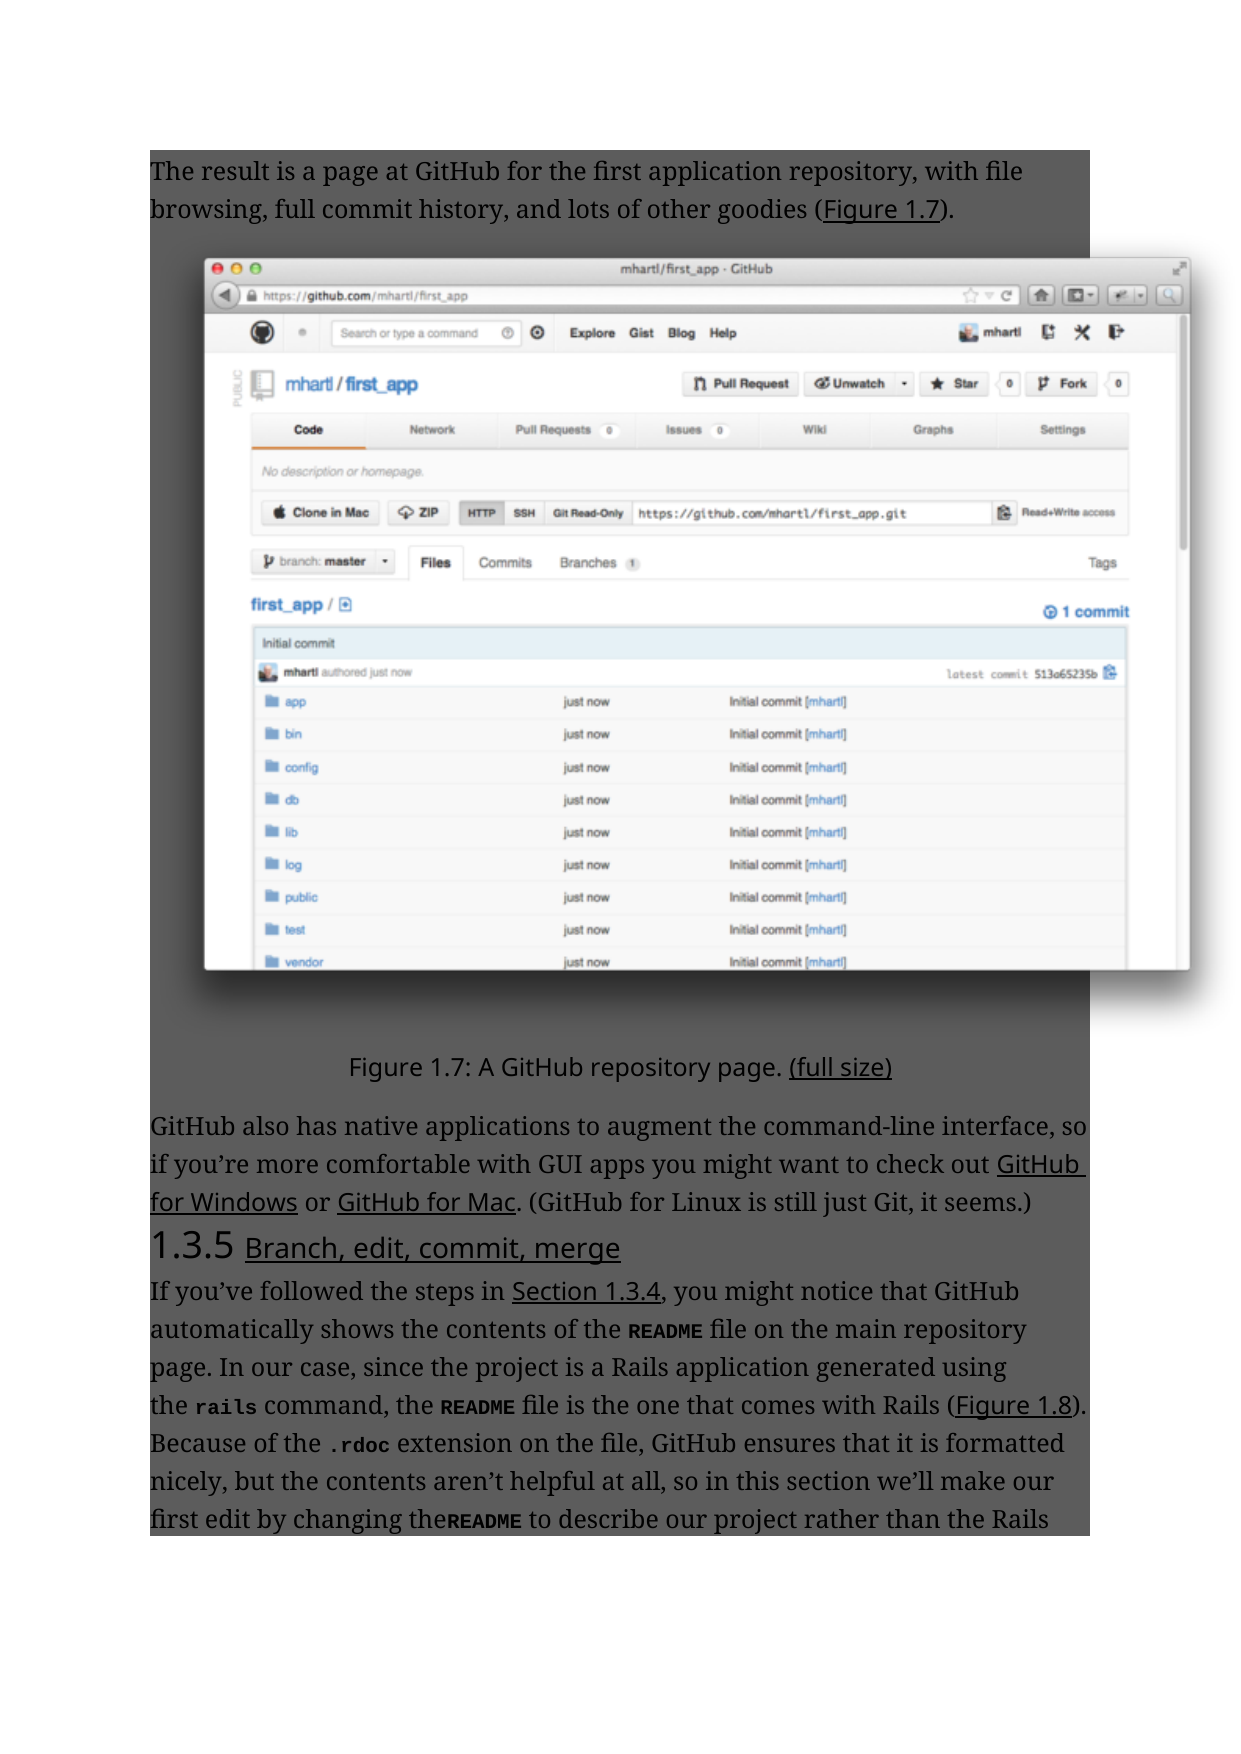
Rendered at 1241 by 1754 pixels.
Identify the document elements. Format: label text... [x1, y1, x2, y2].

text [150, 1269, 1090, 1536]
text GitHub also has native applications to augment the command-line interface, so if you’re more comfortable with GUI apps you might want to check out GitHub for Windows or GitHub for Mac. (GitHub for Linux is still just Git, it seems.) [150, 1104, 1090, 1218]
text The result is a page at GitHub for the first application repository, with file browsing, full commit history, and lots of other goodies (Figure 1.7). [150, 150, 1090, 226]
text Figure 1.7: A GitHub repository page. (full size) [150, 1046, 1090, 1083]
picture [150, 226, 1241, 1046]
text 1.3.5 Branch, edit, commit, merge [150, 1218, 1090, 1269]
